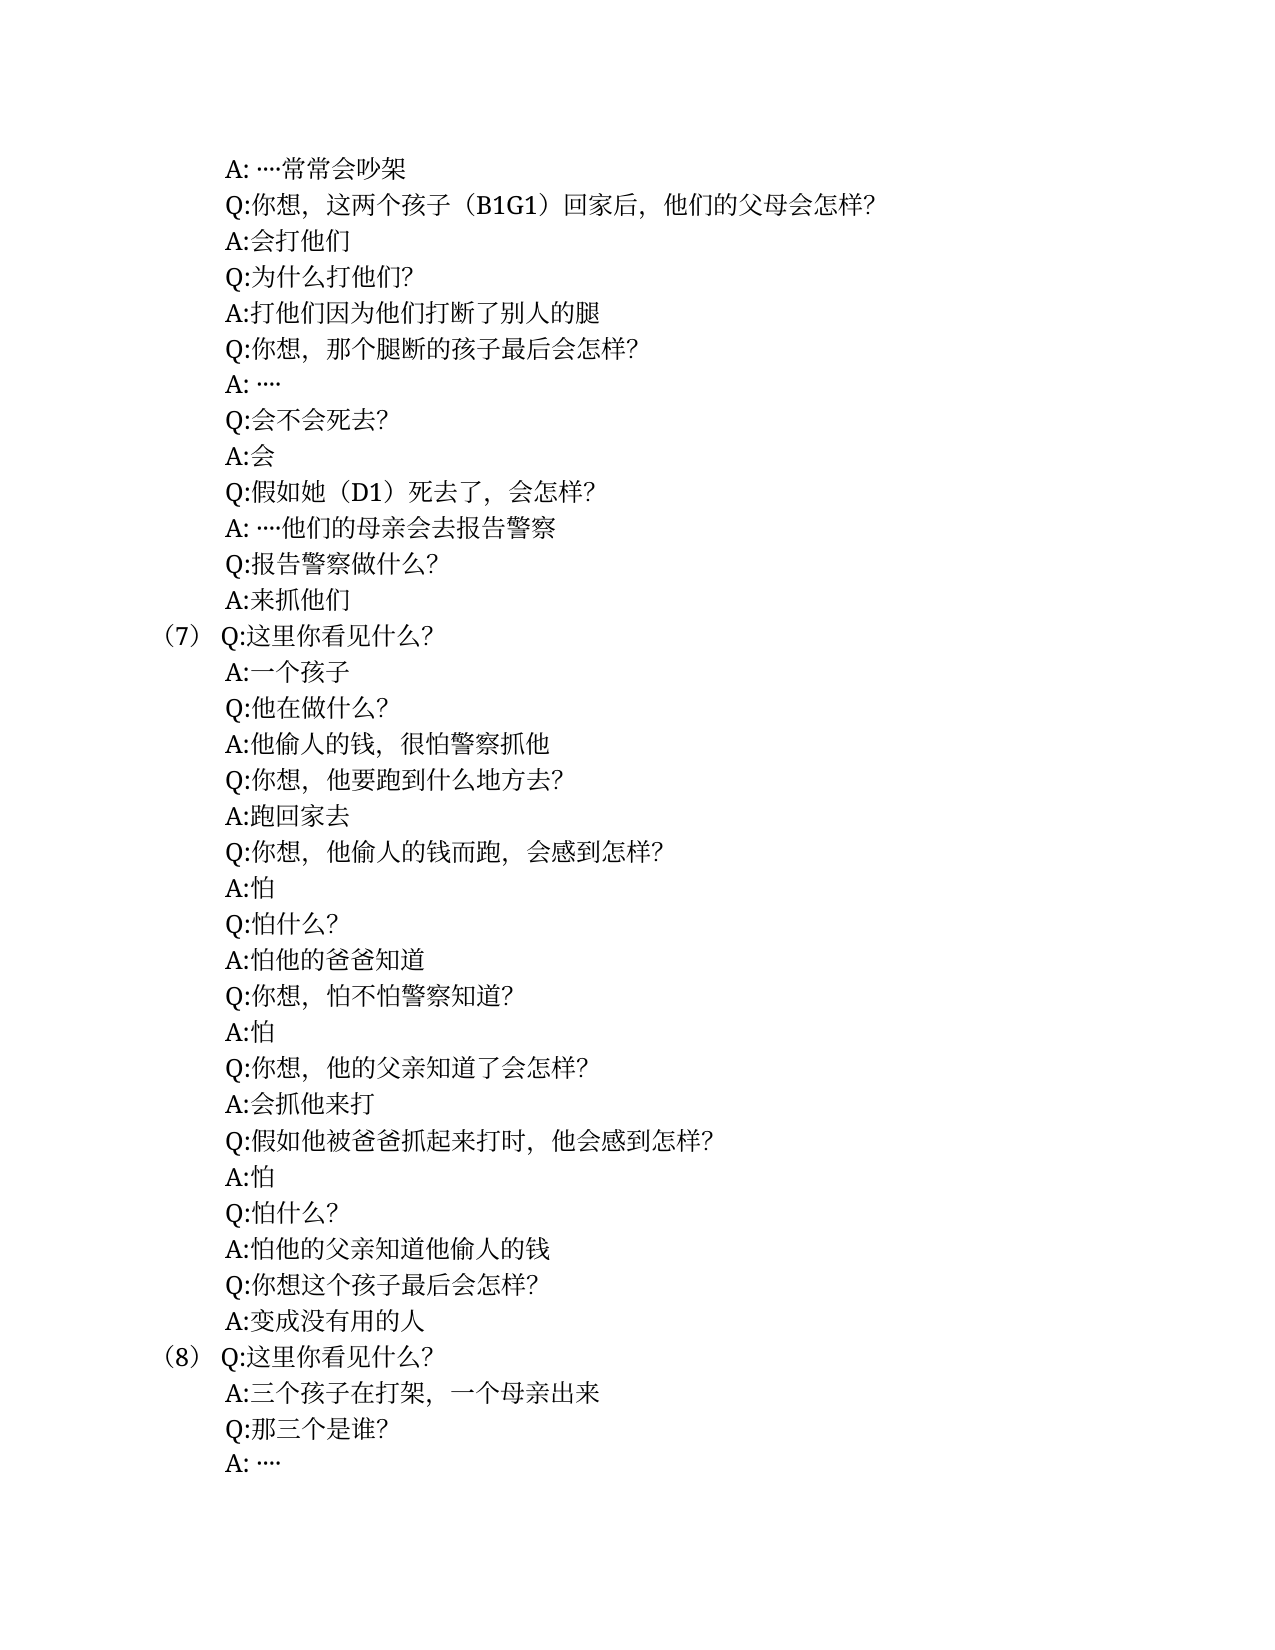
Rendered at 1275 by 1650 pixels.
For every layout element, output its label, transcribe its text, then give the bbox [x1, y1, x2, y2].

text Q:你想，他要跑到什么地方去？ [150, 761, 1125, 797]
text Q:假如他被爸爸抓起来打时，他会感到怎样？ [150, 1121, 1125, 1157]
text （7） Q:这里你看见什么？ [150, 617, 1125, 653]
text A:来抓他们 [150, 581, 1125, 617]
text A:怕他的父亲知道他偷人的钱 [150, 1229, 1125, 1265]
text A:怕 [150, 1157, 1125, 1193]
text A: ····常常会吵架 [150, 150, 1125, 186]
text A:变成没有用的人 [150, 1301, 1125, 1337]
text Q:你想，他的父亲知道了会怎样？ [150, 1049, 1125, 1085]
text A:会抓他来打 [150, 1085, 1125, 1121]
text A: ···· [150, 366, 1125, 400]
text A:会打他们 [150, 222, 1125, 258]
text A:会 [150, 436, 1125, 472]
text Q:怕什么？ [150, 905, 1125, 941]
text Q:报告警察做什么？ [150, 544, 1125, 581]
text A:打他们因为他们打断了别人的腿 [150, 294, 1125, 330]
text Q:你想，他偷人的钱而跑，会感到怎样？ [150, 833, 1125, 869]
text Q:你想，那个腿断的孩子最后会怎样？ [150, 330, 1125, 366]
text Q:你想，这两个孩子（B1G1）回家后，他们的父母会怎样？ [150, 186, 1125, 222]
text Q:会不会死去？ [150, 400, 1125, 436]
text Q:假如她（D1）死去了，会怎样？ [150, 472, 1125, 508]
text Q:他在做什么？ [150, 689, 1125, 725]
text A:三个孩子在打架，一个母亲出来 [150, 1373, 1125, 1409]
text A:他偷人的钱，很怕警察抓他 [150, 725, 1125, 761]
text A: ····他们的母亲会去报告警察 [150, 508, 1125, 544]
text A:一个孩子 [150, 653, 1125, 689]
text A: ···· [150, 1446, 1125, 1479]
text Q:为什么打他们？ [150, 258, 1125, 294]
text Q:你想这个孩子最后会怎样？ [150, 1265, 1125, 1301]
text Q:怕什么？ [150, 1193, 1125, 1229]
text （8） Q:这里你看见什么？ [150, 1337, 1125, 1373]
text Q:你想，怕不怕警察知道？ [150, 977, 1125, 1013]
text A:怕 [150, 869, 1125, 905]
text A:怕他的爸爸知道 [150, 941, 1125, 977]
text A:跑回家去 [150, 797, 1125, 833]
text Q:那三个是谁？ [150, 1409, 1125, 1446]
text A:怕 [150, 1013, 1125, 1049]
